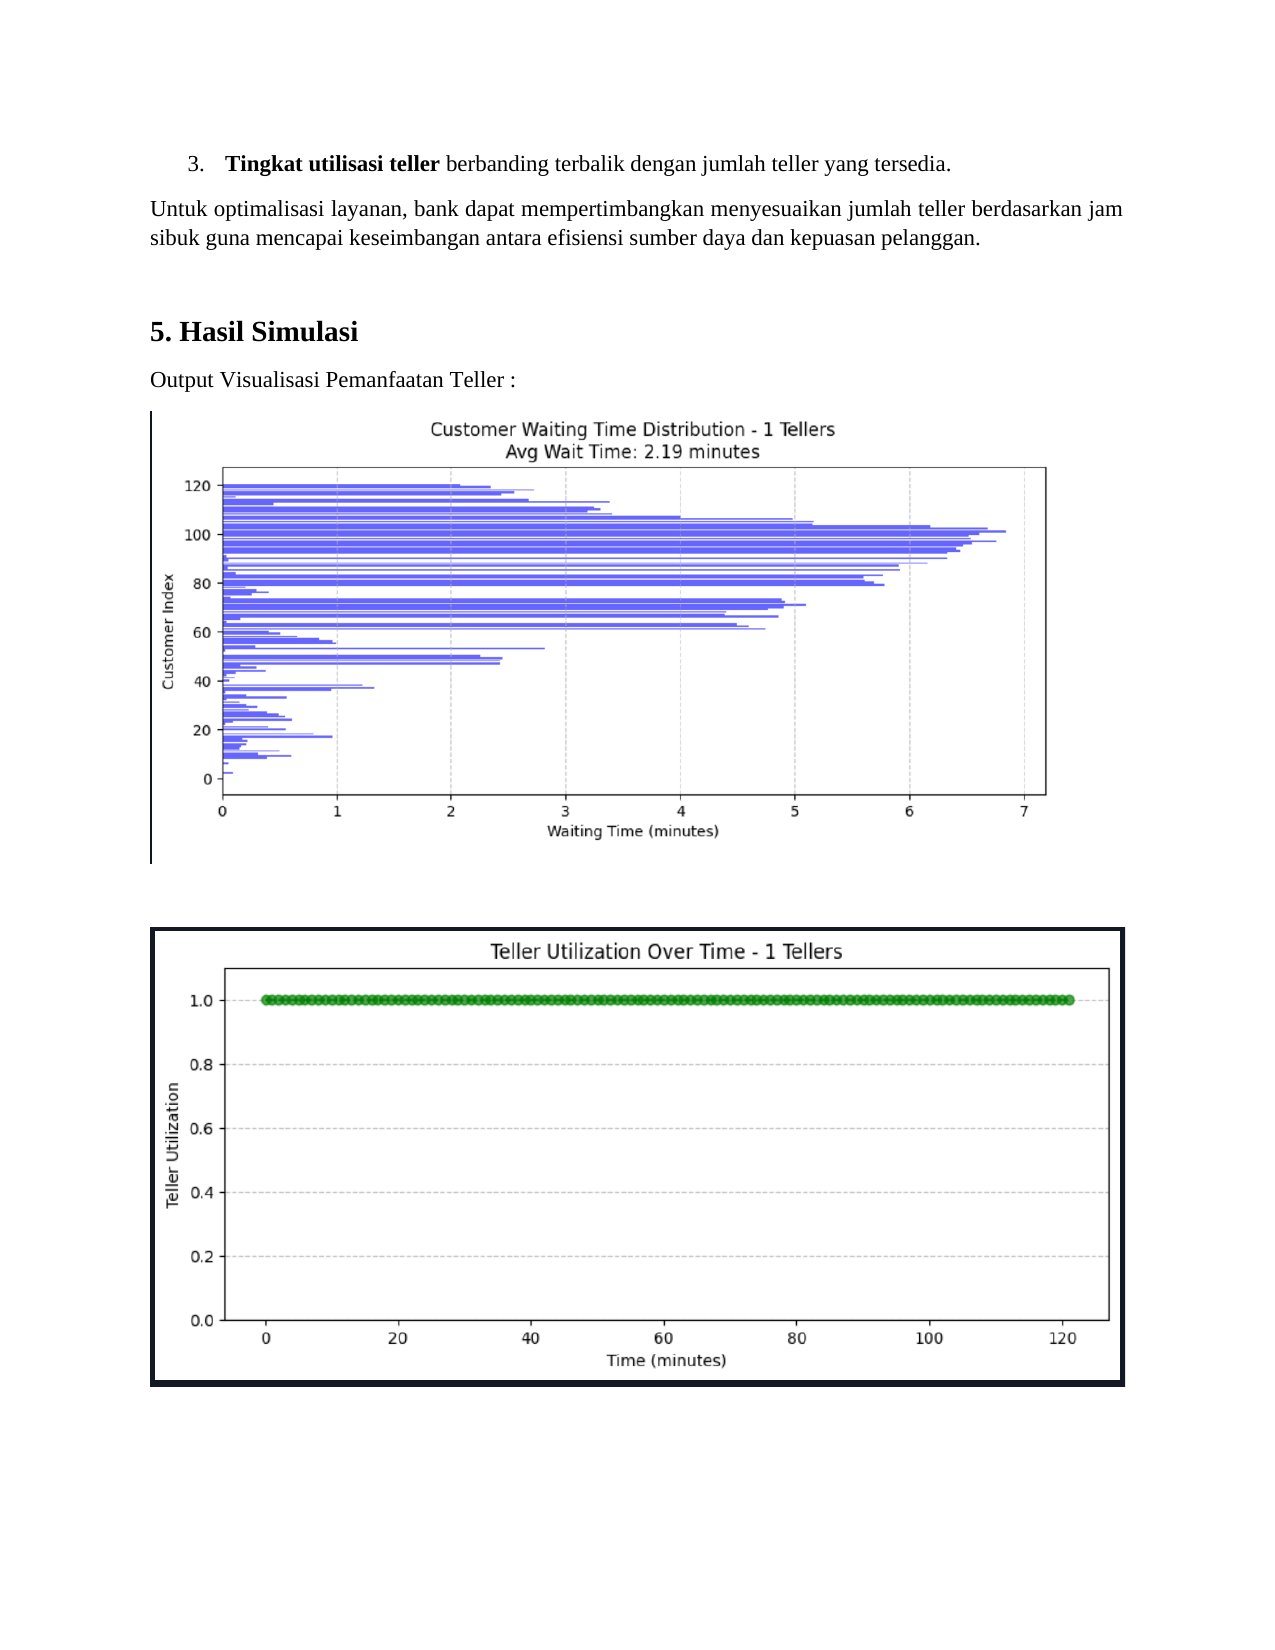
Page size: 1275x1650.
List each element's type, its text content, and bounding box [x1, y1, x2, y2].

text 5. Hasil Simulasi [150, 314, 1125, 347]
text Untuk optimalisasi layanan, bank dapat mempertimbangkan menyesuaikan jumlah teller berdasarkan jam sibuk guna mencapai keseimbangan antara efisiensi sumber daya dan kepuasan pelanggan. [150, 195, 1125, 250]
picture [150, 411, 1125, 864]
list Tingkat utilisasi teller berbanding terbalik dengan jumlah teller yang tersedia. [187, 150, 1125, 176]
text Output Visualisasi Pemanfaatan Teller : [150, 367, 1125, 393]
picture [150, 927, 1125, 1387]
